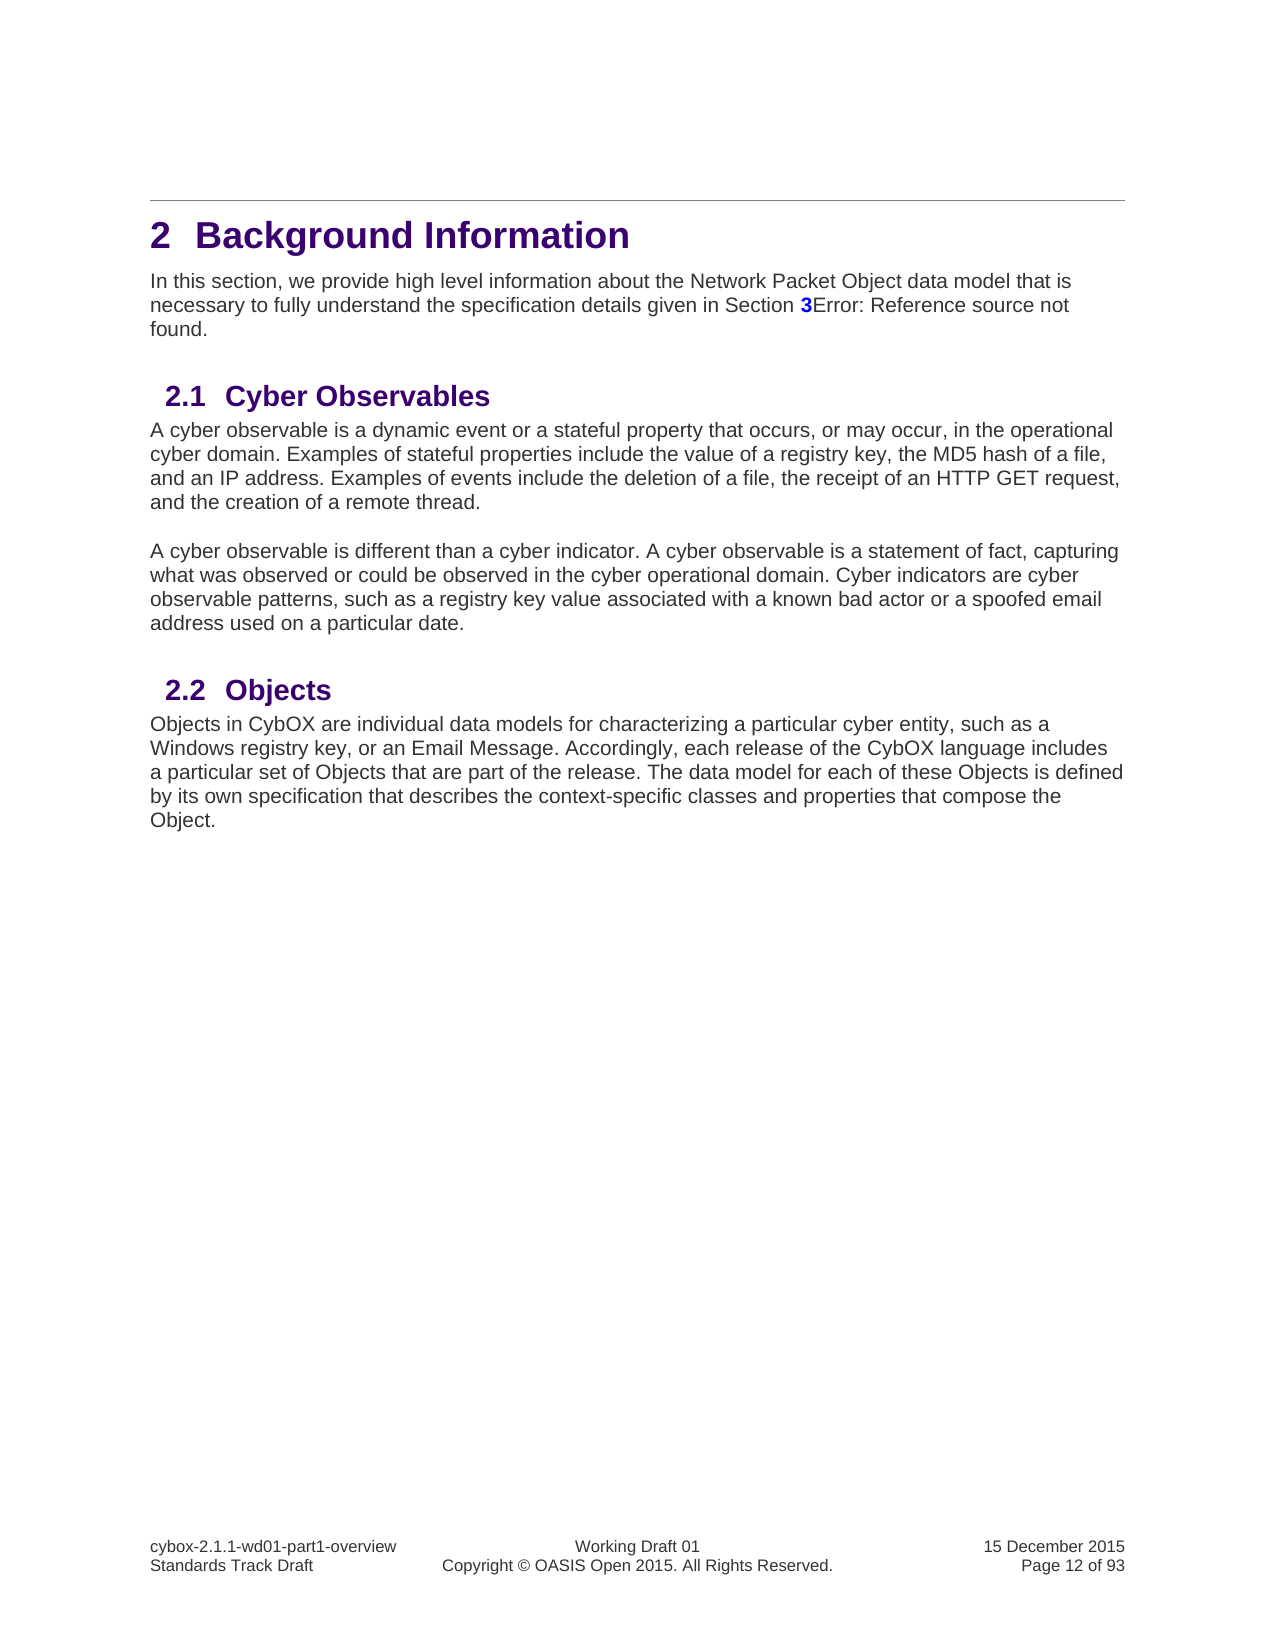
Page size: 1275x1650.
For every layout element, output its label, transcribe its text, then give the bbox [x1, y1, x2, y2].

subtitle Cyber Observables [165, 378, 1125, 412]
text A cyber observable is different than a cyber indicator. A cyber observable is a statement of fact, capturing what was observed or could be observed in the cyber operational domain. Cyber indicators are cyber observable patterns, such as a registry key value associated with a known bad actor or a spoofed email address used on a particular date. [150, 539, 1125, 635]
subtitle Background Information [150, 201, 1125, 257]
text Objects in CybOX are individual data models for characterizing a particular cyber entity, such as a Windows registry key, or an Email Message. Accordingly, each release of the CybOX language includes a particular set of Objects that are part of the release. The data model for each of these Objects is defined by its own specification that describes the context-specific classes and properties that compose the Object. [150, 712, 1125, 832]
text A cyber observable is a dynamic event or a stateful property that occurs, or may occur, in the operational cyber domain. Examples of stateful properties include the value of a registry key, the MD5 hash of a file, and an IP address. Examples of events include the deletion of a file, the receipt of an HTTP GET request, and the creation of a remote thread. [150, 418, 1125, 514]
subtitle Objects [165, 672, 1125, 706]
